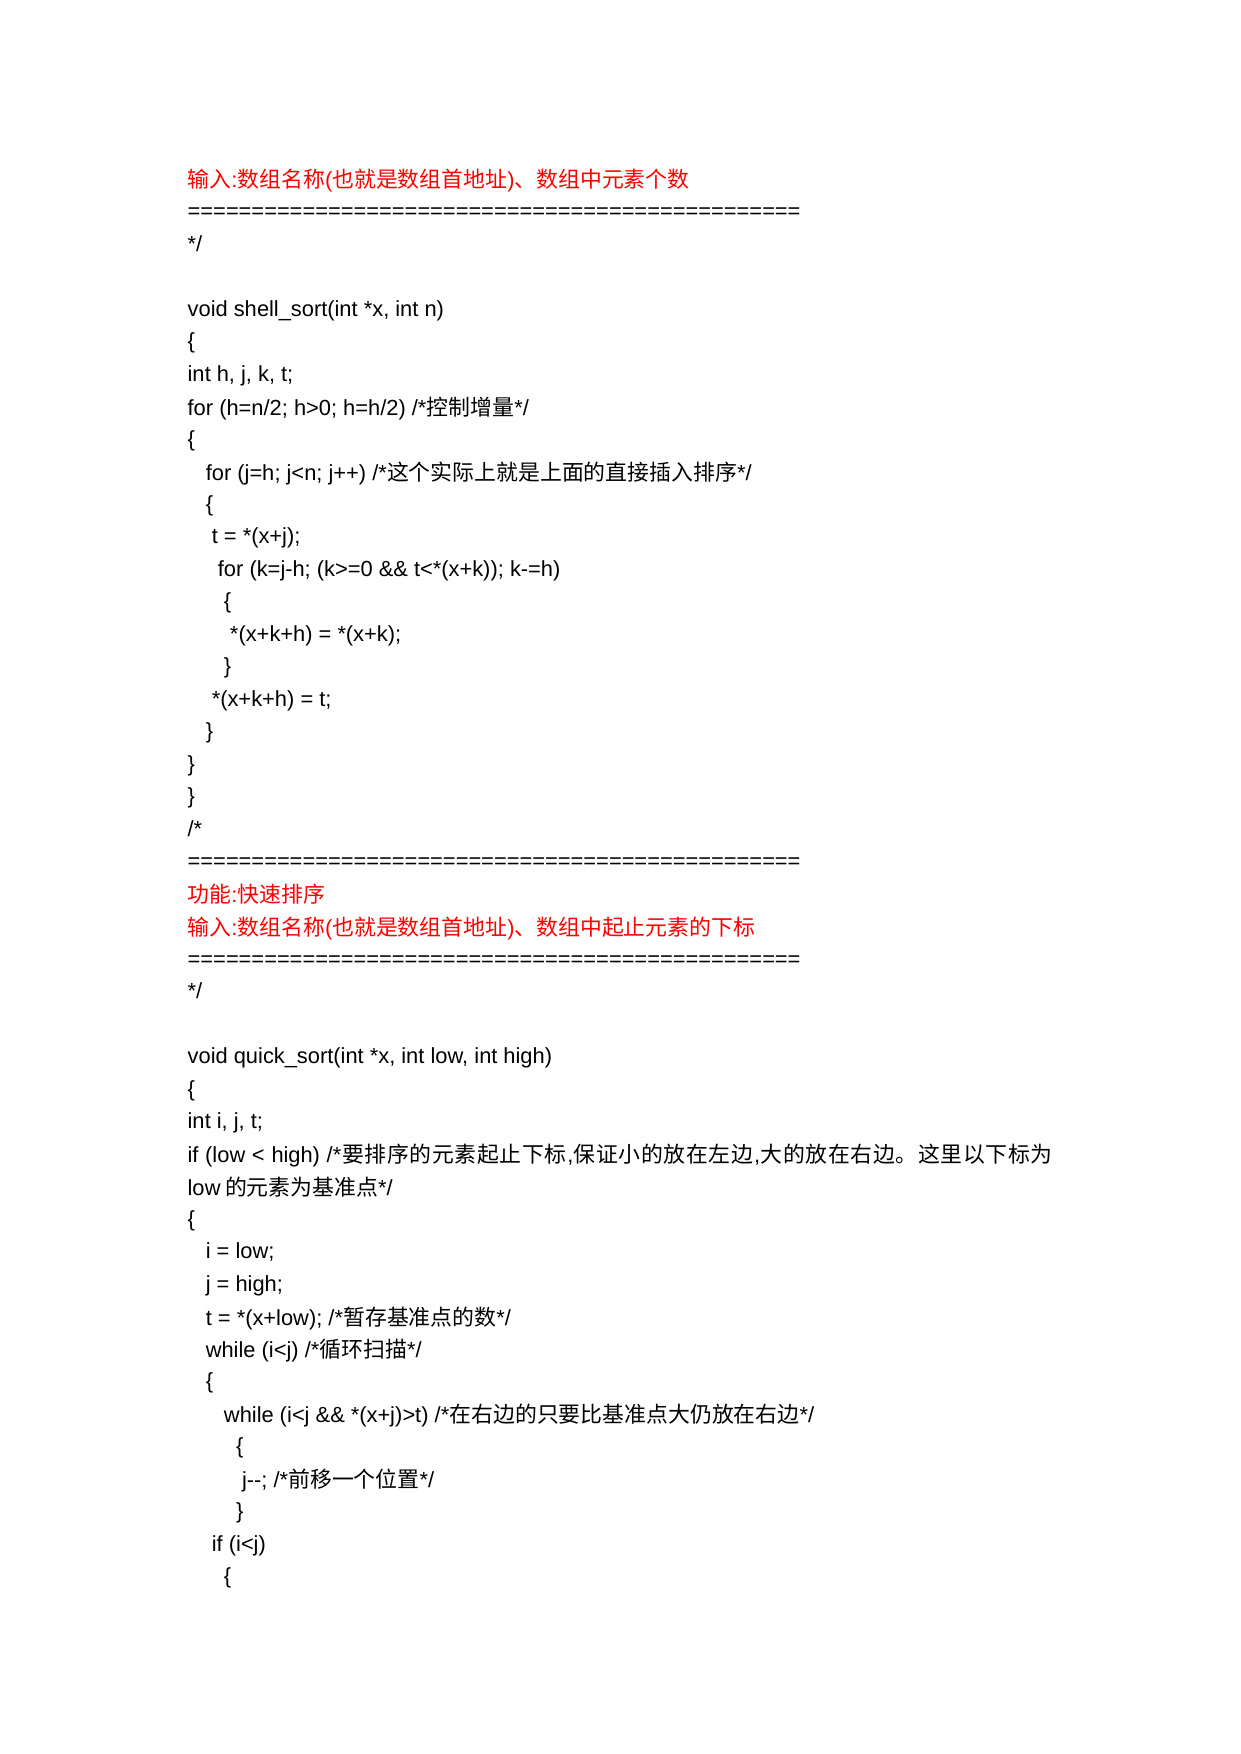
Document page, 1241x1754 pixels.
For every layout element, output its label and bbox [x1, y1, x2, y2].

text [187, 162, 1053, 1592]
